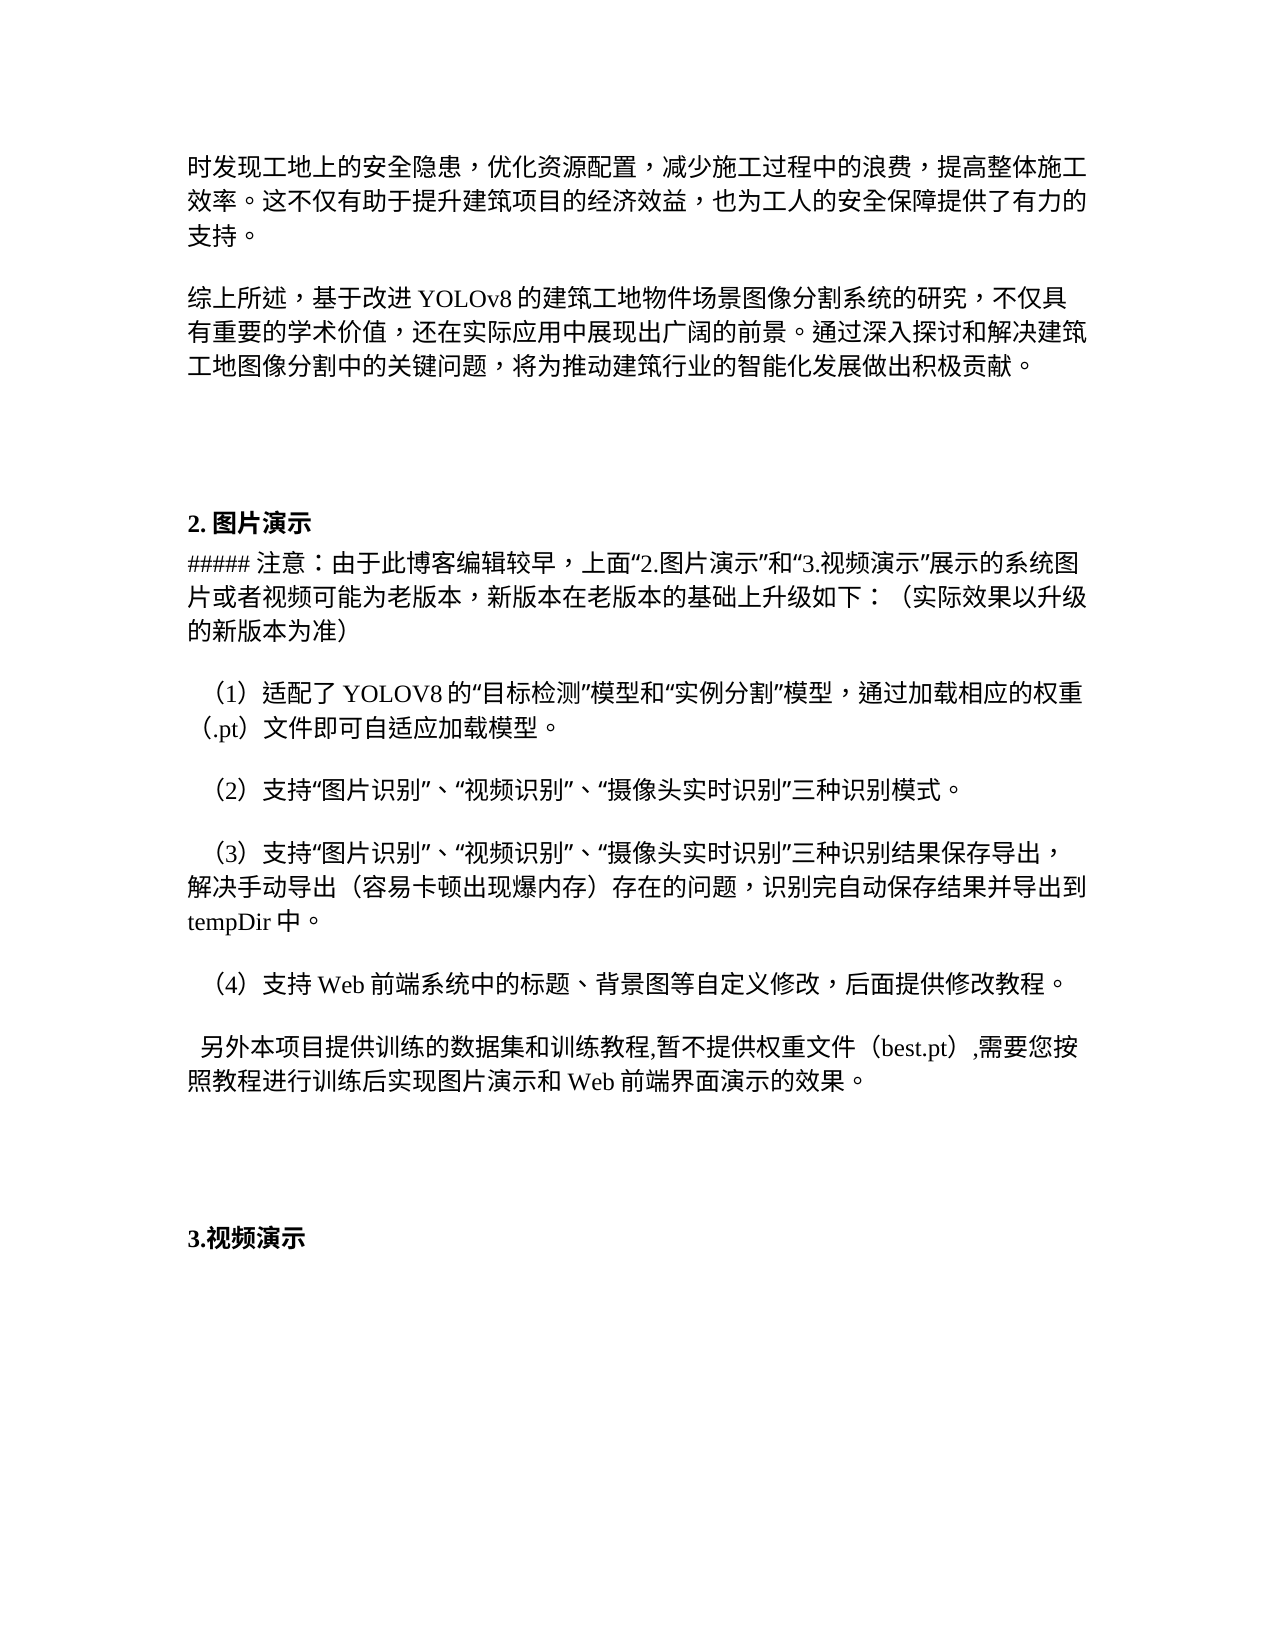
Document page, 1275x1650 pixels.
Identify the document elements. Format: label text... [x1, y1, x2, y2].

subtitle 3.视频演示 [187, 1221, 1087, 1255]
text ##### 注意：由于此博客编辑较早，上面“2.图片演示”和“3.视频演示”展示的系统图片或者视频可能为老版本，新版本在老版本的基础上升级如下：（实际效果以升级的新版本为准） （1）适配了YOLOV8的“目标检测”模型和“实例分割”模型，通过加载相应的权重（.pt）文件即可自适应加载模型。 （2）支持“图片识别”、“视频识别”、“摄像头实时识别”三种识别模式。 （3）支持“图片识别”、“视频识别”、“摄像头实时识别”三种识别结果保存导出，解决手动导出（容易卡顿出现爆内存）存在的问题，识别完自动保存结果并导出到tempDir中。 （4）支持Web前端系统中的标题、背景图等自定义修改，后面提供修改教程。 另外本项目提供训练的数据集和训练教程,暂不提供权重文件（best.pt）,需要您按照教程进行训练后实现图片演示和Web前端界面演示的效果。 [187, 545, 1087, 1098]
subtitle 2. 图片演示 [187, 506, 1087, 540]
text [187, 150, 1087, 383]
